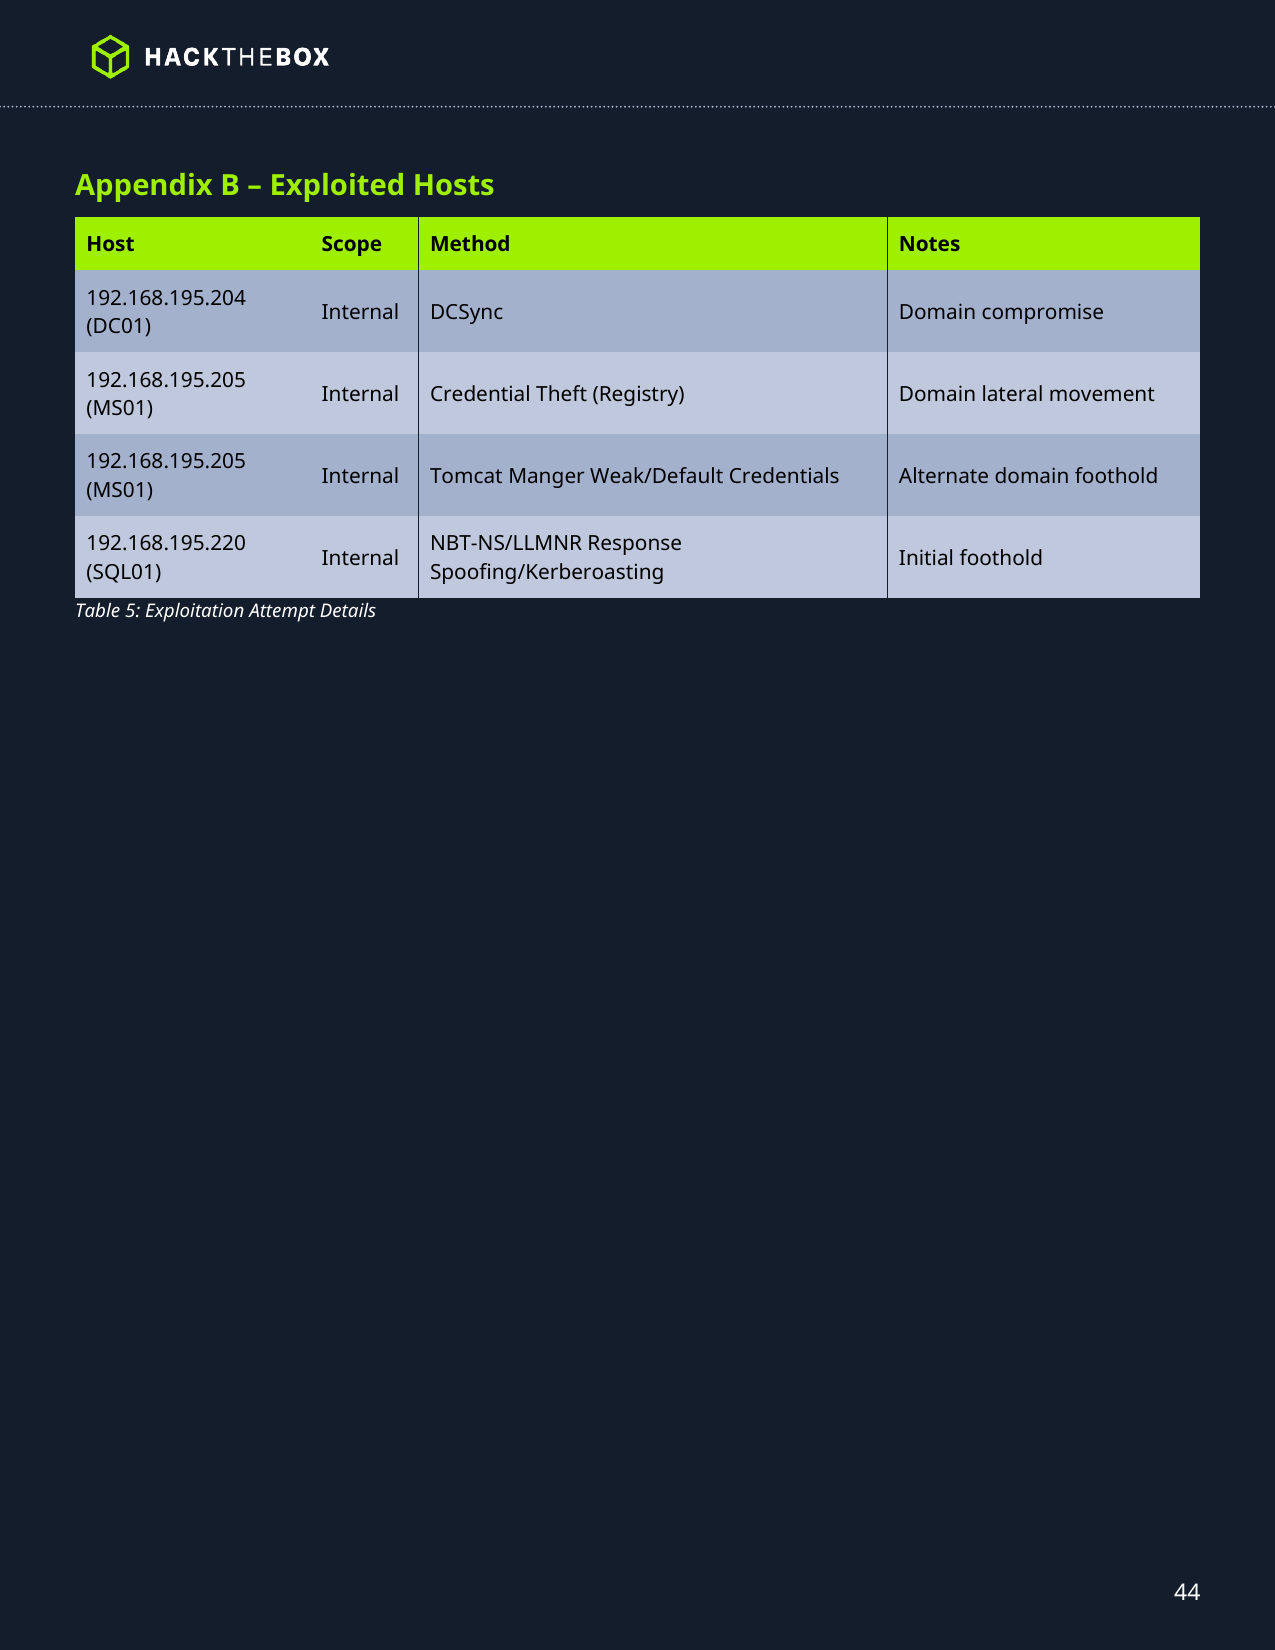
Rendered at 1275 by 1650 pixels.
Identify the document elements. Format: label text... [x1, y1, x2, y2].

subtitle Appendix B – Exploited Hosts [75, 165, 1200, 204]
table_cell Initial foothold [888, 516, 1200, 598]
table_cell Domain lateral movement [888, 352, 1200, 434]
table_cell DCSync [419, 270, 887, 352]
table_header Host [75, 217, 310, 270]
table_cell Alternate domain foothold [888, 434, 1200, 516]
table_cell Internal [310, 434, 418, 516]
picture [75, 30, 345, 83]
table_cell Credential Theft (Registry) [419, 352, 887, 434]
table_cell 192.168.195.220 (SQL01) [75, 516, 310, 598]
table_header Method [419, 217, 887, 270]
table_header Scope [310, 217, 418, 270]
table_cell Internal [310, 516, 418, 598]
table_cell Internal [310, 352, 418, 434]
table_cell Tomcat Manger Weak/Default Credentials [419, 434, 887, 516]
table_cell 192.168.195.204 (DC01) [75, 270, 310, 352]
table_cell 192.168.195.205 (MS01) [75, 352, 310, 434]
table_cell NBT-NS/LLMNR Response Spoofing/Kerberoasting [419, 516, 887, 598]
table_cell Domain compromise [888, 270, 1200, 352]
table_header Notes [888, 217, 1200, 270]
table_cell 192.168.195.205 (MS01) [75, 434, 310, 516]
table_cell Internal [310, 270, 418, 352]
